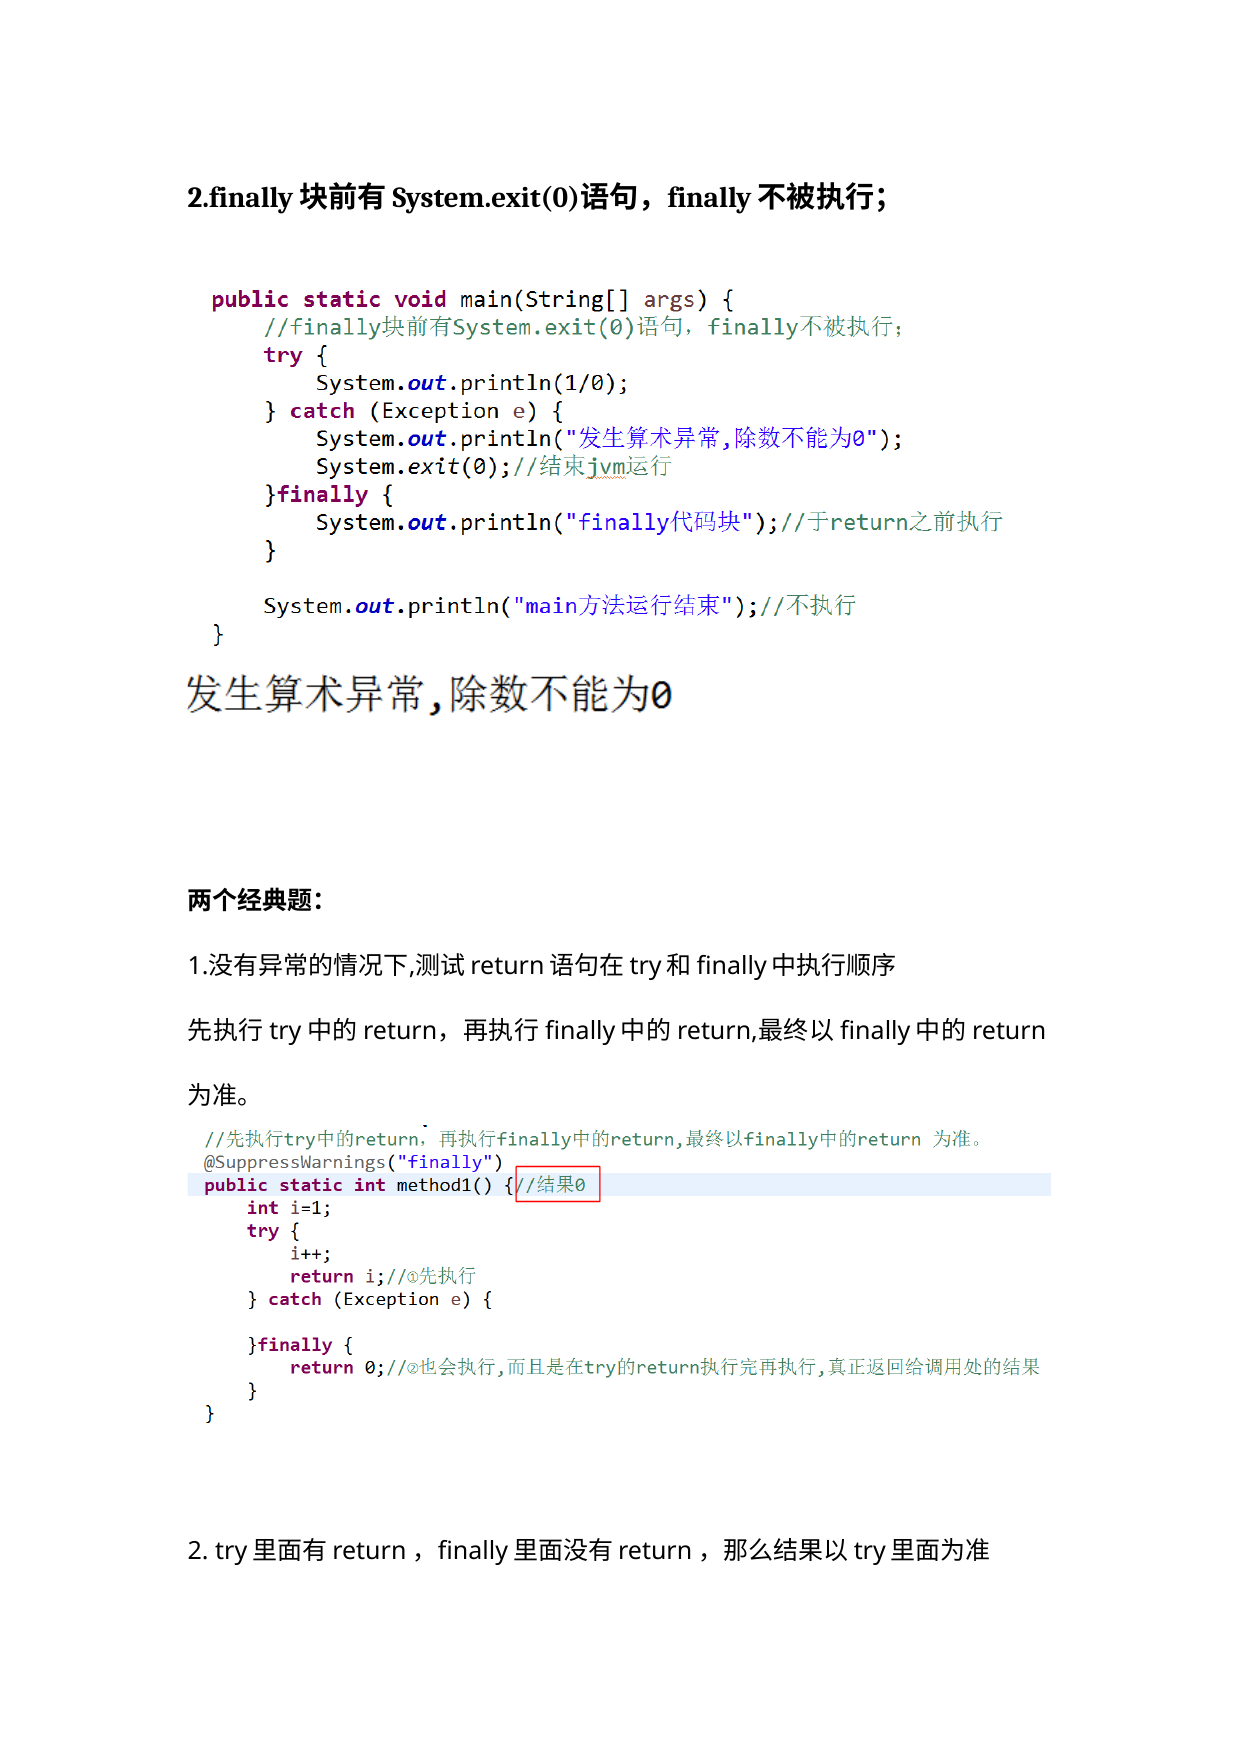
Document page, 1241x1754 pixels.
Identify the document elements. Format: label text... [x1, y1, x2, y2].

picture [187, 1125, 1051, 1431]
picture [187, 280, 1053, 649]
text 2. try里面有return ，finally里面没有return ，那么结果以try里面为准 [187, 1451, 1053, 1581]
picture [187, 670, 712, 727]
subtitle 2.finally块前有System.exit(0)语句，finally不被执行； [187, 162, 1053, 227]
